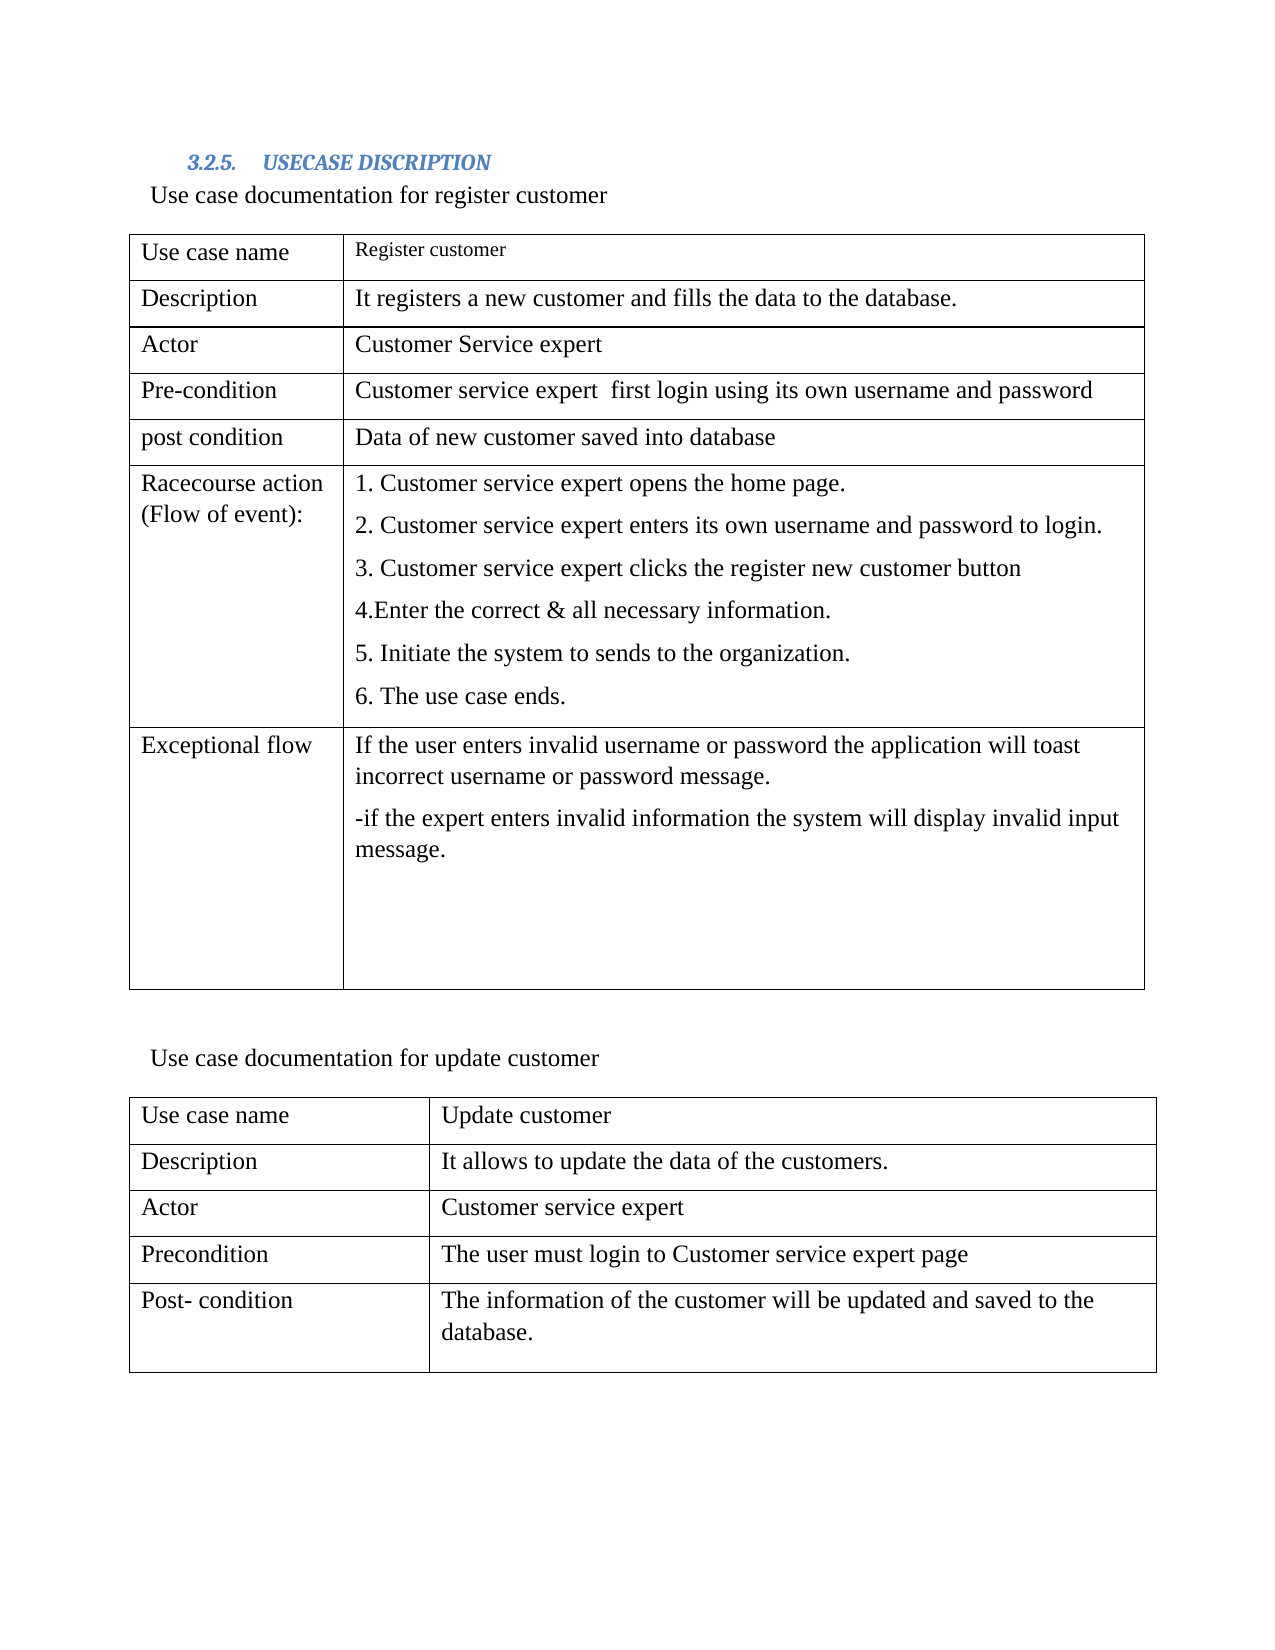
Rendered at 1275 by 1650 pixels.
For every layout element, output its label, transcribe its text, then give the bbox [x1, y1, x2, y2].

table_header Use case name [130, 235, 343, 280]
table_cell Post- condition [130, 1284, 429, 1372]
table_cell If the user enters invalid username or password the application will toast incorrect username or password message. -if the expert enters invalid information the system will display invalid input message. [344, 728, 1144, 988]
table_cell post condition [130, 420, 343, 465]
table_cell Actor [130, 1191, 429, 1236]
table_cell Customer Service expert [344, 328, 1144, 373]
table_cell Data of new customer saved into database [344, 420, 1144, 465]
table_cell It allows to update the data of the customers. [430, 1145, 1156, 1189]
table_cell Description [130, 1145, 429, 1189]
table_cell Customer service expert first login using its own username and password [344, 374, 1144, 419]
table_cell Description [130, 281, 343, 326]
table_cell It registers a new customer and fills the data to the database. [344, 281, 1144, 326]
table_cell Racecourse action (Flow of event): [130, 466, 343, 727]
table_cell Actor [130, 328, 343, 373]
table_header Update customer [430, 1098, 1156, 1143]
table_cell Customer service expert [430, 1191, 1156, 1236]
text Use case documentation for update customer [150, 1043, 1124, 1072]
subtitle USECASE DISCRIPTION [187, 150, 1125, 176]
table_header Use case name [130, 1098, 429, 1143]
table_cell The information of the customer will be updated and saved to the database. [430, 1284, 1156, 1372]
table_header Register customer [344, 235, 1144, 280]
text Use case documentation for register customer [150, 180, 1124, 209]
table_cell Pre-condition [130, 374, 343, 419]
table_cell Precondition [130, 1237, 429, 1282]
table_cell 1. Customer service expert opens the home page. 2. Customer service expert enters its own username and password to login. 3. Customer service expert clicks the register new customer button 4.Enter the correct & all necessary information. 5. Initiate the system to sends to the organization. 6. The use case ends. [344, 466, 1144, 727]
table_cell The user must login to Customer service expert page [430, 1237, 1156, 1282]
table_cell Exceptional flow [130, 728, 343, 988]
